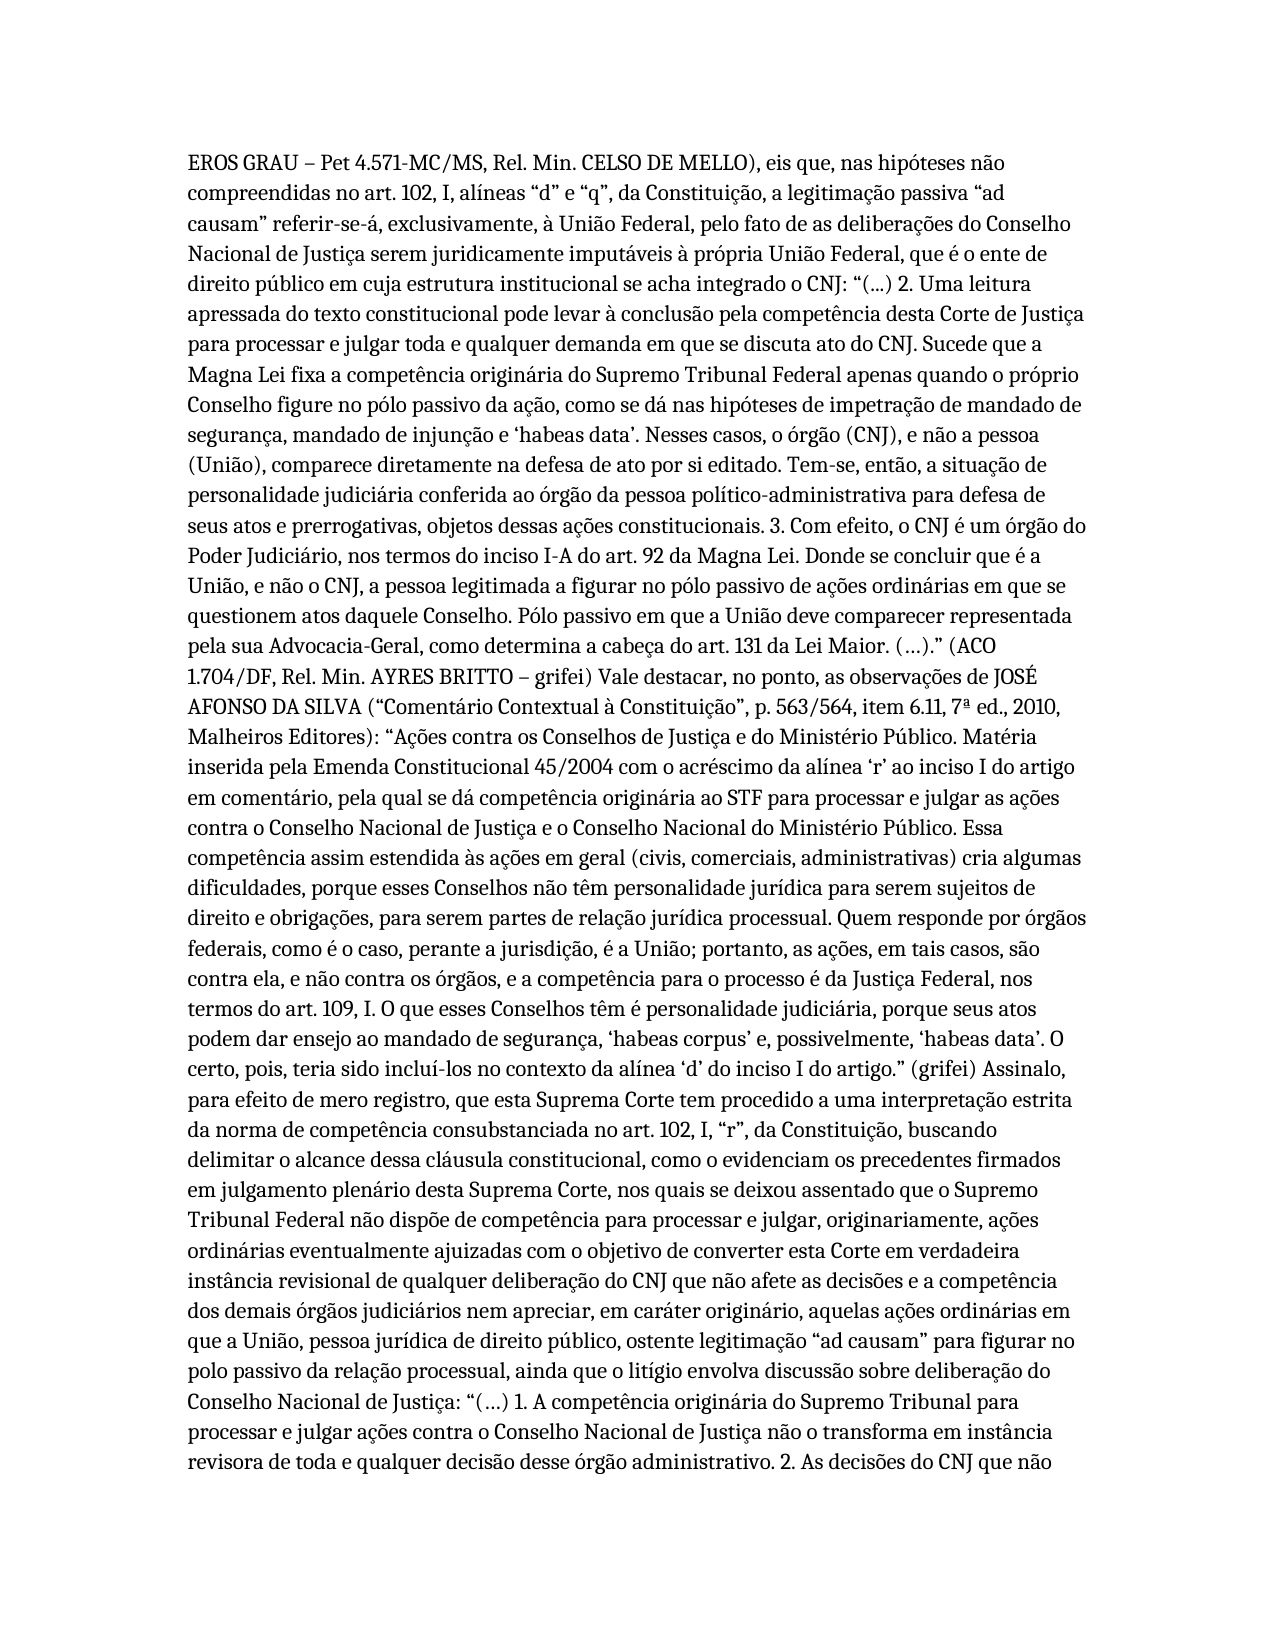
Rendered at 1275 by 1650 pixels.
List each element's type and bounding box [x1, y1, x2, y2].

text [187, 150, 1087, 1475]
